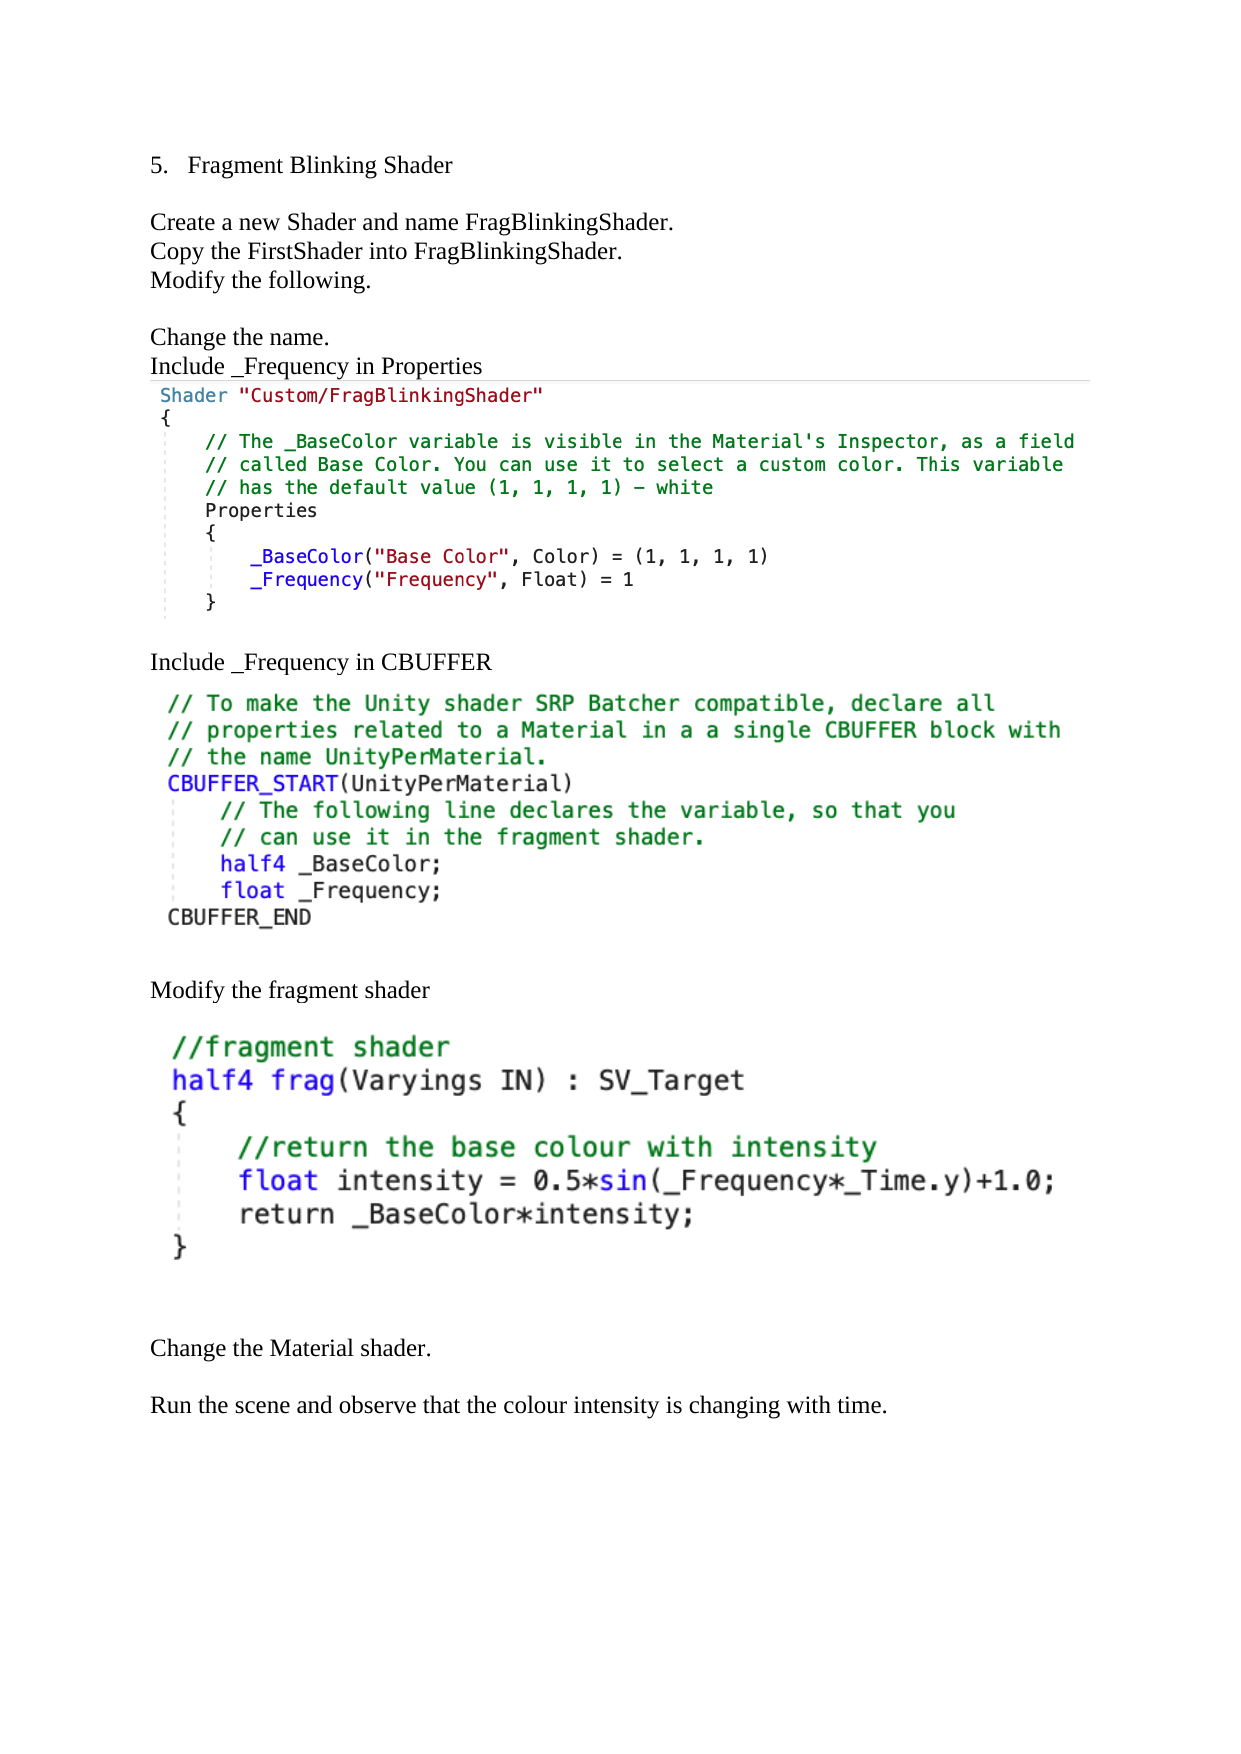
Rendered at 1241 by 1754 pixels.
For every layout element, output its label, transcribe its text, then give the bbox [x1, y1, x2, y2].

text Include _Frequency in Properties [150, 351, 1090, 380]
text Create a new Shader and name FragBlinkingShader. [150, 207, 1090, 236]
picture [150, 1003, 1091, 1276]
text Run the scene and observe that the colour intensity is changing with time. [150, 1390, 1090, 1419]
text Change the Material shader. [150, 1333, 1090, 1362]
text Modify the fragment shader [150, 975, 1090, 1003]
list Fragment Blinking Shader [150, 150, 1090, 179]
picture [150, 380, 1091, 619]
text Copy the FirstShader into FragBlinkingShader. [150, 236, 1090, 265]
text Modify the following. [150, 265, 1090, 294]
text Include _Frequency in CBUFFER [150, 647, 1090, 675]
picture [150, 675, 1091, 947]
text Change the name. [150, 322, 1090, 351]
